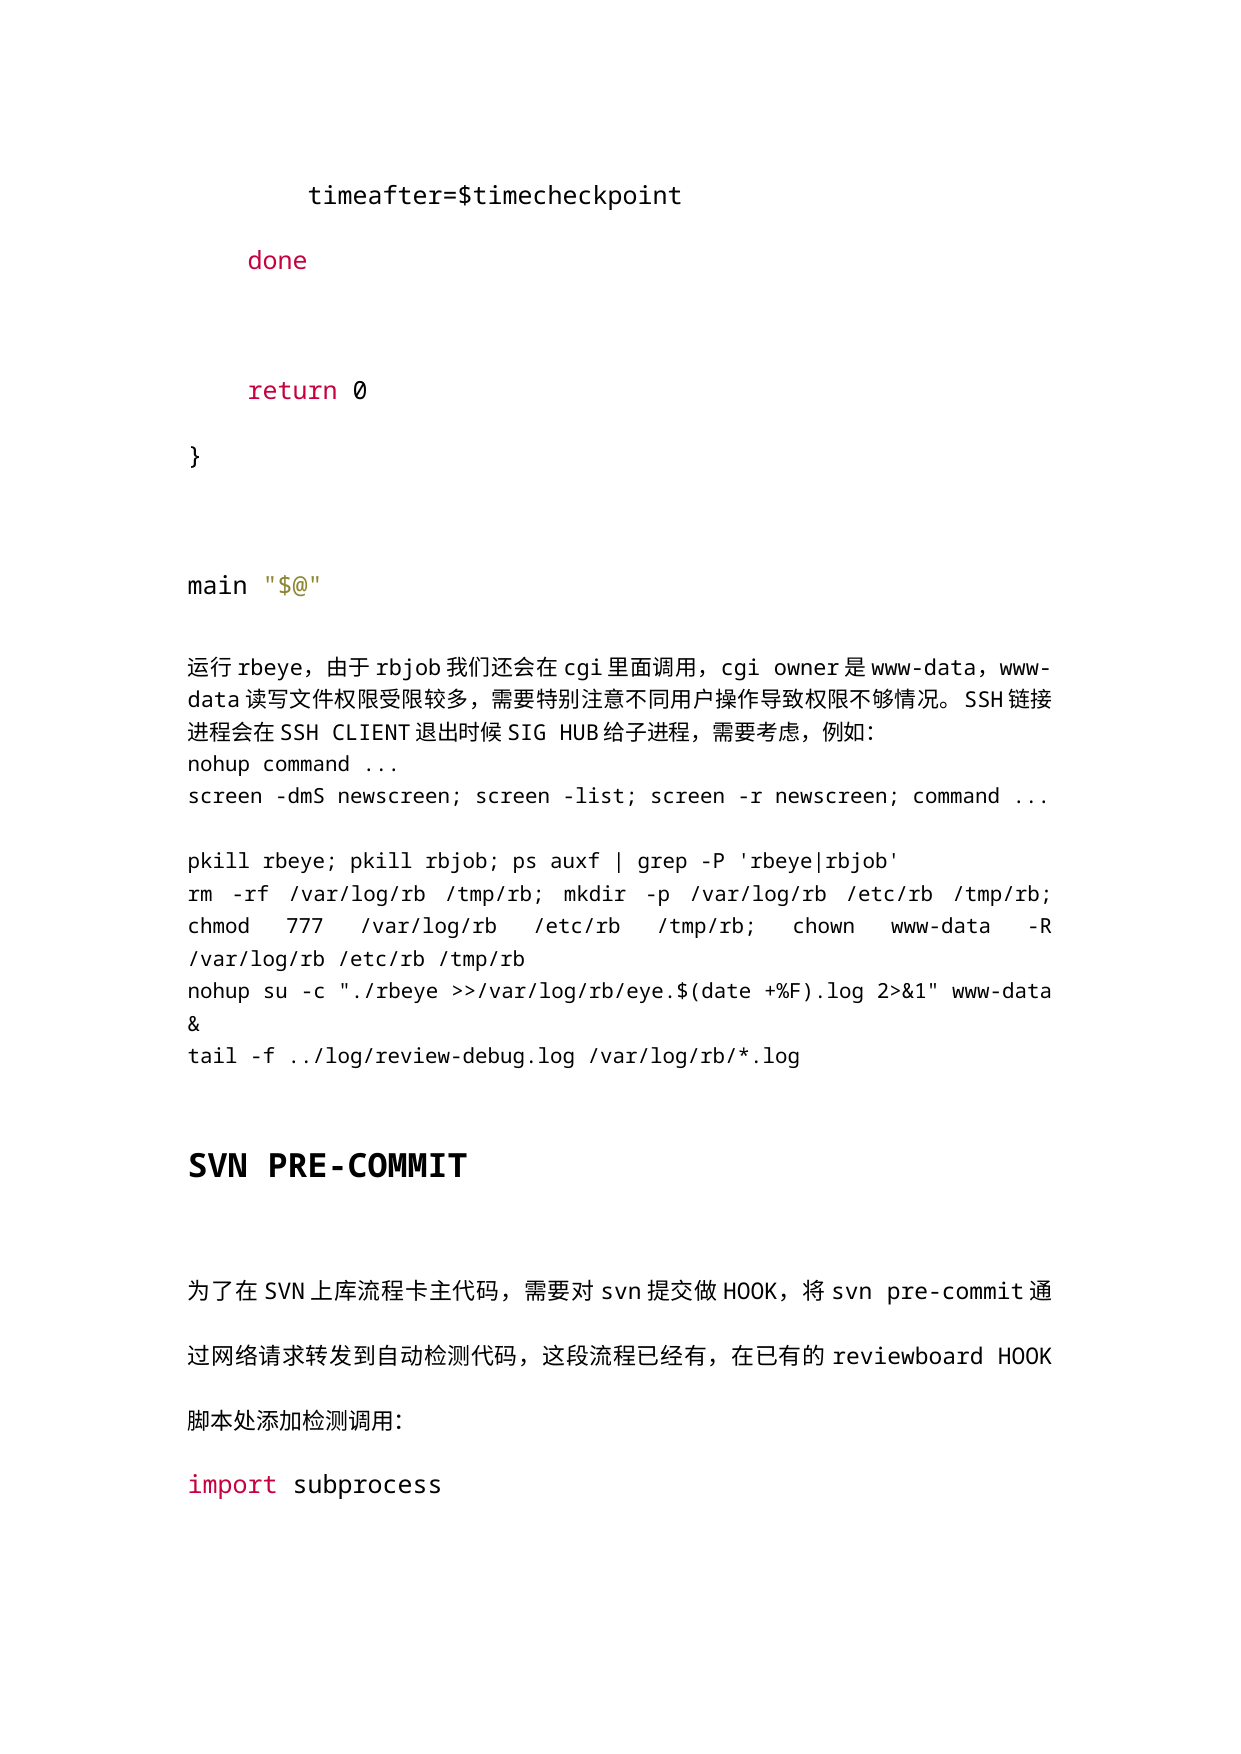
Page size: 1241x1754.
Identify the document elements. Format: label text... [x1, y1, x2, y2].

text nohup su -c "./rbeye >>/var/log/rb/eye.$(date +%F).log 2>&1" www-data & [187, 974, 1053, 1039]
text 运行rbeye，由于rbjob我们还会在cgi里面调用，cgi owner是www-data，www-data读写文件权限受限较多，需要特别注意不同用户操作导致权限不够情况。SSH链接进程会在SSH CLIENT退出时候SIG HUB给子进程，需要考虑，例如： [187, 649, 1053, 747]
text done [187, 227, 1053, 292]
text } [187, 422, 1053, 487]
text main "$@" [187, 552, 1053, 617]
text rm -rf /var/log/rb /tmp/rb; mkdir -p /var/log/rb /etc/rb /tmp/rb; chmod 777 /var/log/rb /etc/rb /tmp/rb; chown www-data -R /var/log/rb /etc/rb /tmp/rb [187, 877, 1053, 974]
text timeafter=$timecheckpoint [187, 162, 1053, 227]
text import subprocess [187, 1452, 1053, 1517]
text tail -f ../log/review-debug.log /var/log/rb/*.log [187, 1039, 1053, 1072]
text pkill rbeye; pkill rbjob; ps auxf | grep -P 'rbeye|rbjob' [187, 844, 1053, 877]
text screen -dmS newscreen; screen -list; screen -r newscreen; command ... [187, 779, 1053, 812]
text nohup command ... [187, 747, 1053, 779]
text return 0 [187, 357, 1053, 422]
text 为了在SVN上库流程卡主代码，需要对svn提交做HOOK，将svn pre-commit通过网络请求转发到自动检测代码，这段流程已经有，在已有的reviewboard HOOK脚本处添加检测调用： [187, 1257, 1053, 1452]
subtitle SVN PRE-COMMIT [187, 1132, 1053, 1197]
